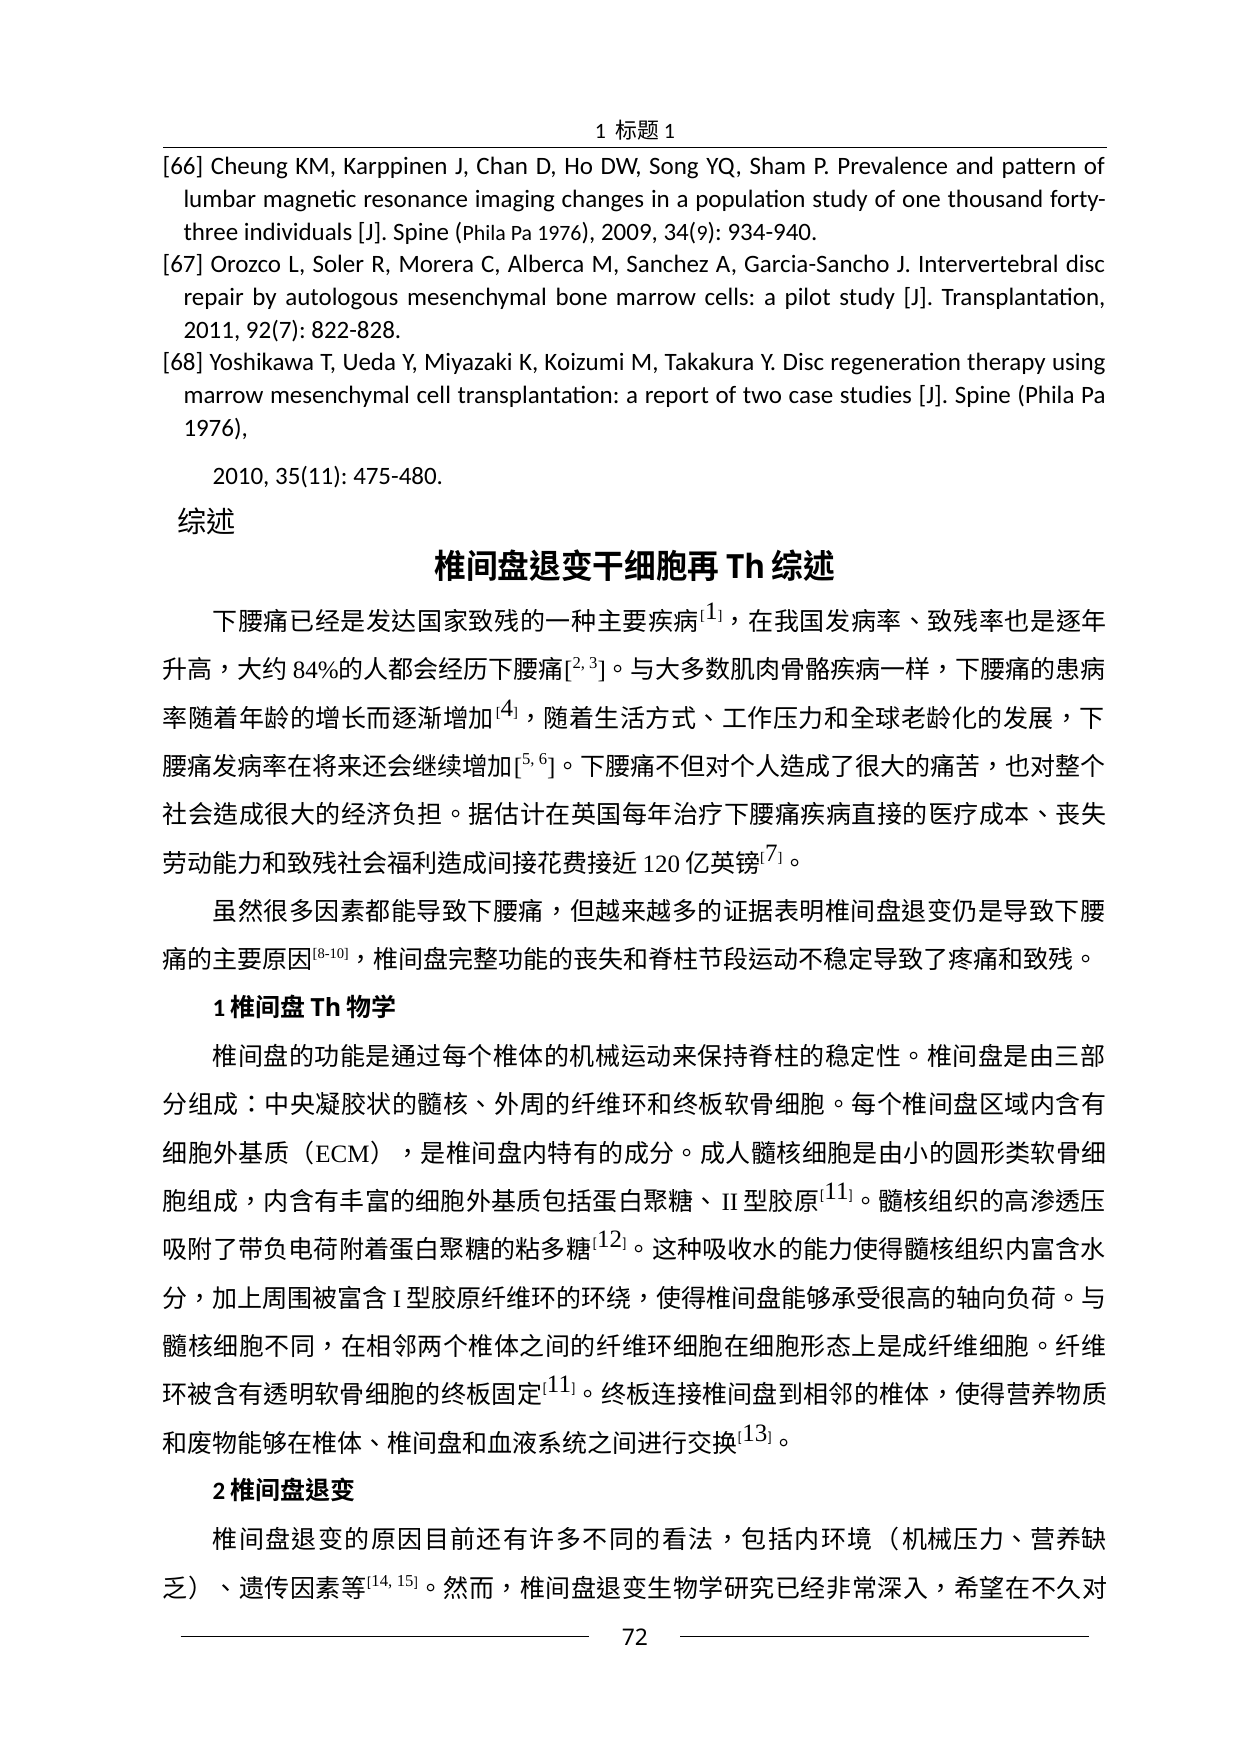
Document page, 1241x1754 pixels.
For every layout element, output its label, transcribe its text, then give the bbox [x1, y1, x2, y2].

text 虽然很多因素都能导致下腰痛，但越来越多的证据表明椎间盘退变仍是导致下腰痛的主要原因[8-10]，椎间盘完整功能的丧失和脊柱节段运动不稳定导致了疼痛和致残。 [162, 878, 1107, 975]
text 椎间盘退变干细胞再Th综述 [434, 541, 1107, 588]
text [66] Cheung KM, Karppinen J, Chan D, Ho DW, Song YQ, Sham P. Prevalence and pattern of lumbar magnetic resonance imaging changes in a population study of one thousand forty-three individuals [J]. Spine (Phila Pa 1976), 2009, 34(9): 934-940. [162, 148, 1107, 246]
text 2椎间盘退变 [162, 1458, 1107, 1507]
text 2010, 35(11): 475-480. [162, 442, 1107, 491]
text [162, 1507, 1107, 1603]
text [68] Yoshikawa T, Ueda Y, Miyazaki K, Koizumi M, Takakura Y. Disc regeneration therapy using marrow mesenchymal cell transplantation: a report of two case studies [J]. Spine (Phila Pa 1976), [162, 344, 1107, 442]
text 椎间盘的功能是通过每个椎体的机械运动来保持脊柱的稳定性。椎间盘是由三部分组成：中央凝胶状的髓核、外周的纤维环和终板软骨细胞。每个椎间盘区域内含有细胞外基质（ECM），是椎间盘内特有的成分。成人髓核细胞是由小的圆形类软骨细胞组成，内含有丰富的细胞外基质包括蛋白聚糖、II型胶原[11]。髓核组织的高渗透压吸附了带负电荷附着蛋白聚糖的粘多糖[12]。这种吸收水的能力使得髓核组织内富含水分，加上周围被富含I型胶原纤维环的环绕，使得椎间盘能够承受很高的轴向负荷。与髓核细胞不同，在相邻两个椎体之间的纤维环细胞在细胞形态上是成纤维细胞。纤维环被含有透明软骨细胞的终板固定[11]。终板连接椎间盘到相邻的椎体，使得营养物质和废物能够在椎体、椎间盘和血液系统之间进行交换[13]。 [162, 1023, 1107, 1458]
text 综述 [177, 492, 1107, 541]
text [67] Orozco L, Soler R, Morera C, Alberca M, Sanchez A, Garcia-Sancho J. Intervertebral disc repair by autologous mesenchymal bone marrow cells: a pilot study [J]. Transplantation, 2011, 92(7): 822-828. [162, 246, 1107, 344]
text 1椎间盘Th物学 [162, 975, 1107, 1023]
text 下腰痛已经是发达国家致残的一种主要疾病[1]，在我国发病率、致残率也是逐年升高，大约84%的人都会经历下腰痛[2, 3]。与大多数肌肉骨骼疾病一样，下腰痛的患病率随着年龄的增长而逐渐增加[4]，随着生活方式、工作压力和全球老龄化的发展，下腰痛发病率在将来还会继续增加[5, 6]。下腰痛不但对个人造成了很大的痛苦，也对整个社会造成很大的经济负担。据估计在英国每年治疗下腰痛疾病直接的医疗成本、丧失劳动能力和致残社会福利造成间接花费接近120亿英镑[7]。 [162, 588, 1107, 878]
